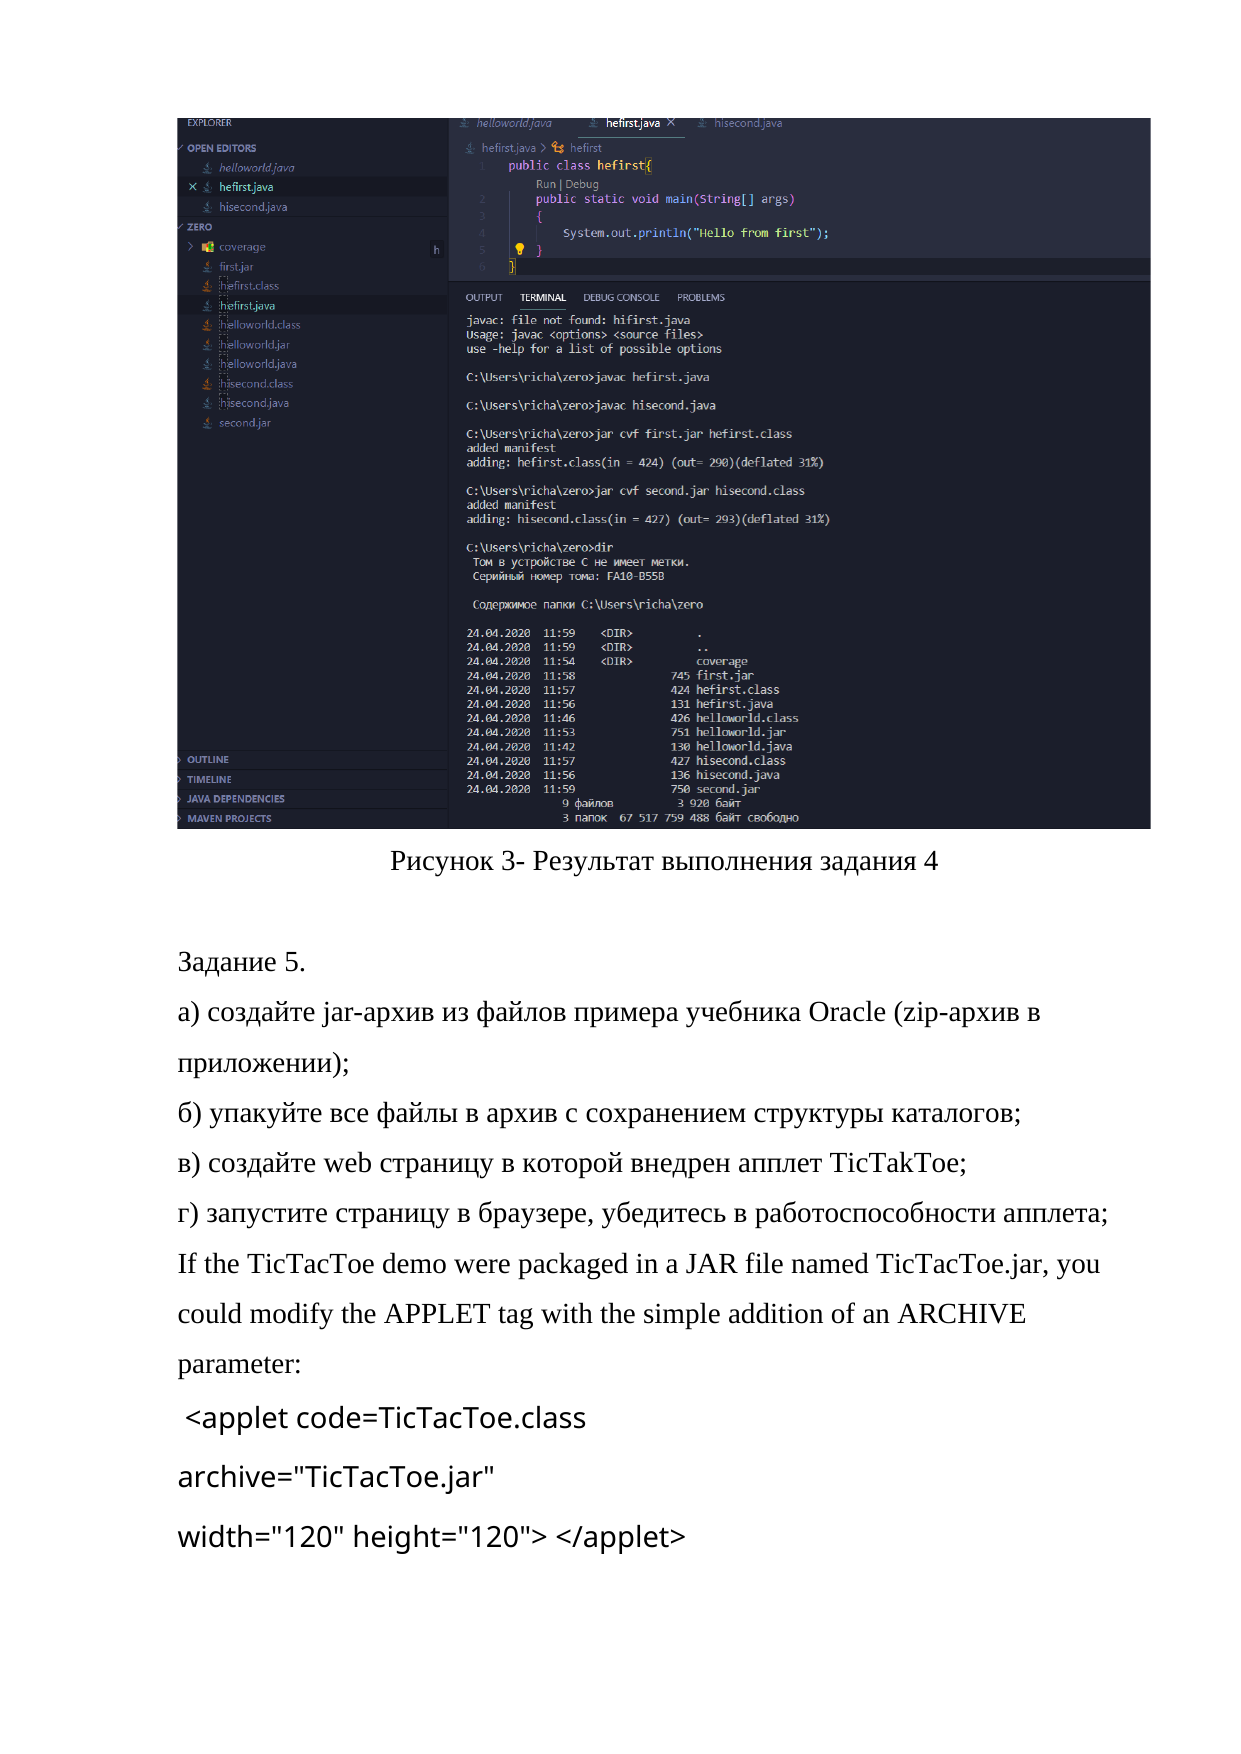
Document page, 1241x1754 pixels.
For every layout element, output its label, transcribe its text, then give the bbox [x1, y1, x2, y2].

text Рисунок 3- Результат выполнения задания 4 [177, 843, 1152, 877]
text б) упакуйте все файлы в архив с сохранением структуры каталогов; [177, 1095, 1152, 1128]
text а) создайте jar-архив из файлов примера учебника Oracle (zip-архив в приложении); [177, 994, 1152, 1078]
text в) создайте web страницу в которой внедрен апплет TicTakToe; [177, 1145, 1152, 1179]
text width="120" height="120"> </applet> [177, 1516, 1152, 1556]
text archive="TicTacToe.jar" [177, 1456, 1152, 1496]
text If the TicTacToe demo were packaged in a JAR file named TicTacToe.jar, you could modify the APPLET tag with the simple addition of an ARCHIVE parameter: [177, 1246, 1152, 1380]
text Задание 5. [177, 944, 1152, 978]
picture [177, 118, 1151, 829]
text <applet code=TicTacToe.class [177, 1397, 1152, 1437]
text г) запустите страницу в браузере, убедитесь в работоспособности апплета; [177, 1196, 1152, 1229]
